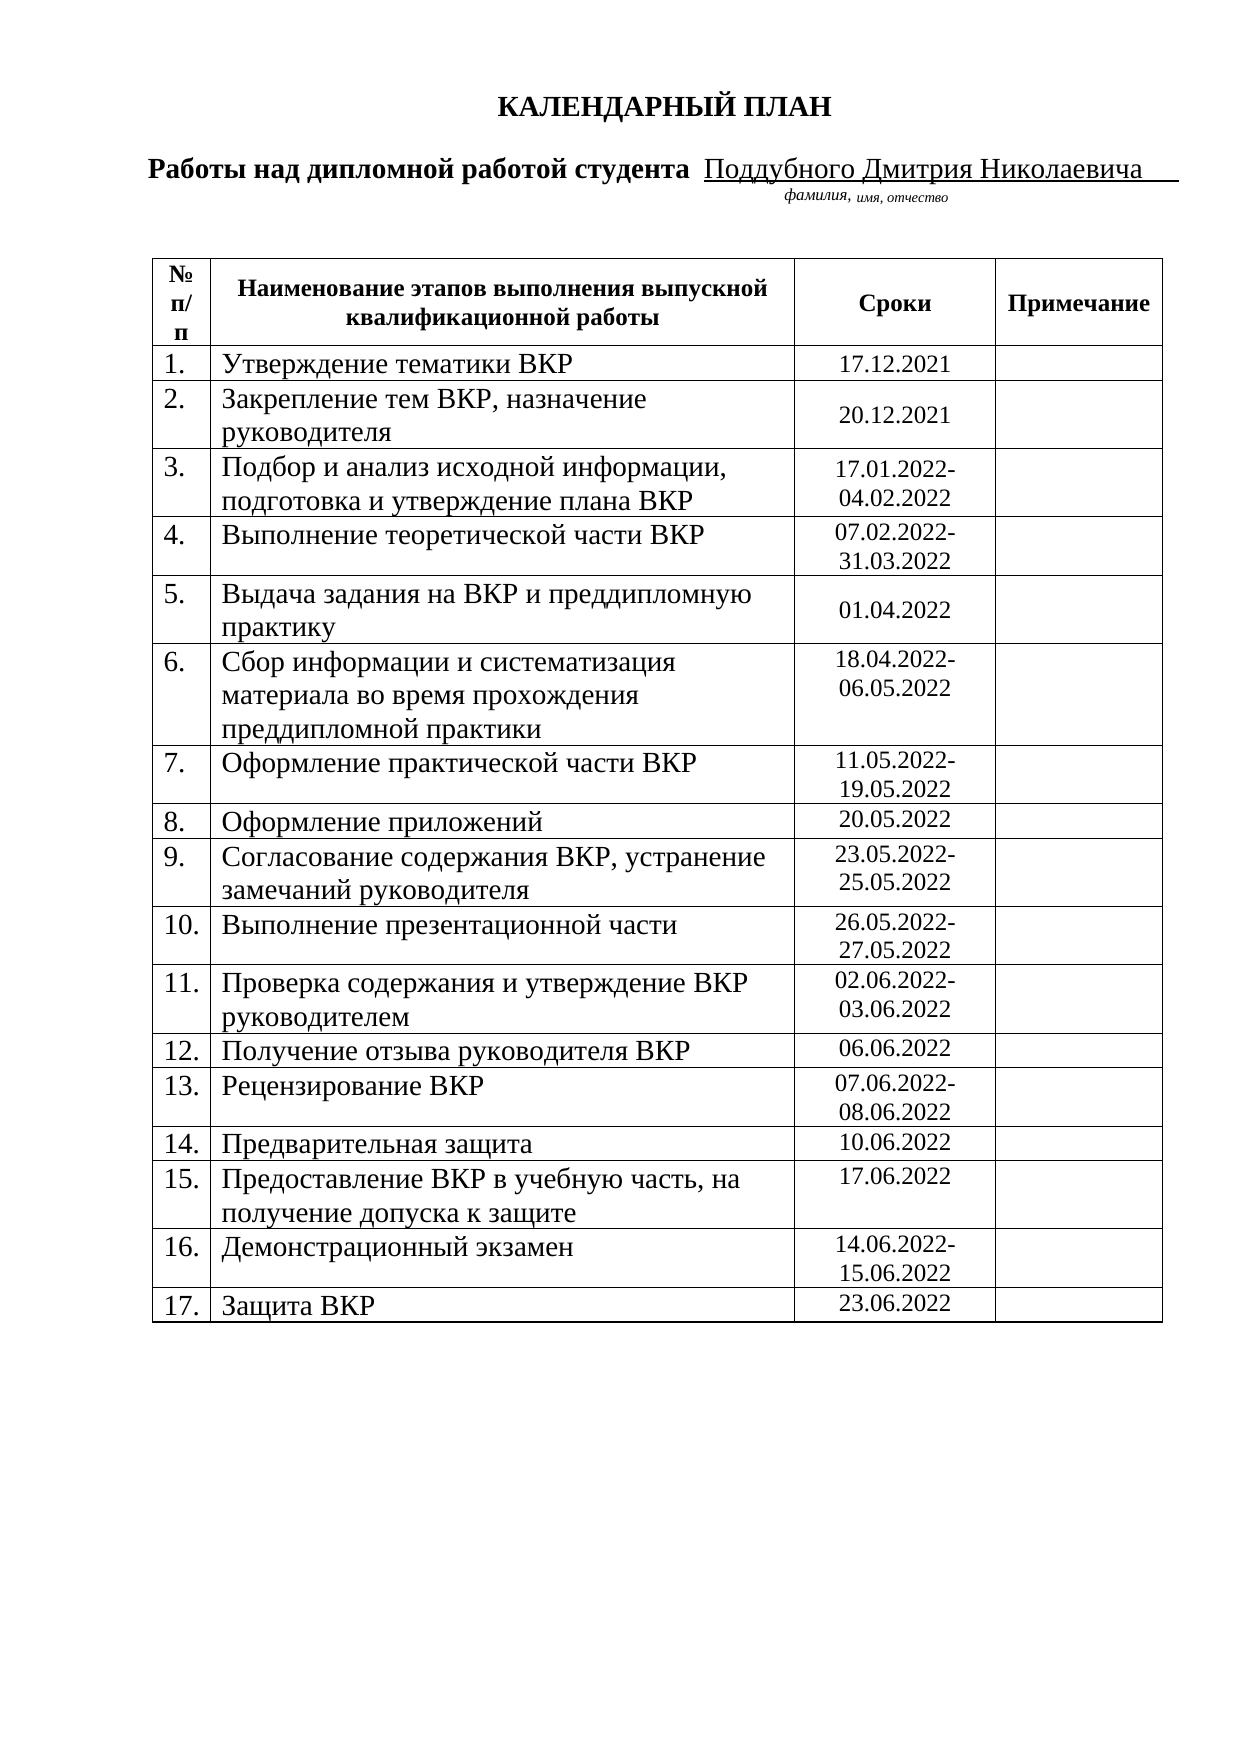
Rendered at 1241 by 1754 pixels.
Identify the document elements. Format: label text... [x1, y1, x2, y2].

table_cell [153, 1161, 210, 1228]
table_cell Рецензирование ВКР [211, 1068, 794, 1126]
table_cell [996, 804, 1162, 838]
table_cell [153, 644, 210, 744]
table_cell [153, 907, 210, 964]
table_cell [153, 381, 210, 448]
table_cell [153, 965, 210, 1032]
table_cell [996, 1127, 1162, 1160]
table_cell 11.05.2022-19.05.2022 [795, 746, 995, 803]
table_cell [996, 965, 1162, 1032]
table_cell [996, 381, 1162, 448]
table_cell 23.06.2022 [795, 1288, 995, 1321]
table_cell Получение отзыва руководителя ВКР [211, 1034, 794, 1067]
table_header Примечание [996, 259, 1162, 345]
table_cell [153, 1034, 210, 1067]
table_cell 20.05.2022 [795, 804, 995, 838]
table_cell Проверка содержания и утверждение ВКР руководителем [211, 965, 794, 1032]
table_cell 01.04.2022 [795, 576, 995, 643]
table_header Наименование этапов выполнения выпускной квалификационной работы [211, 259, 794, 345]
table_cell Защита ВКР [211, 1288, 794, 1321]
table_header Сроки [795, 259, 995, 345]
table_cell [996, 746, 1162, 803]
table_cell 06.06.2022 [795, 1034, 995, 1067]
table_cell [996, 1068, 1162, 1126]
table_cell Выполнение презентационной части [211, 907, 794, 964]
table_cell [996, 1161, 1162, 1228]
table_cell [153, 1127, 210, 1160]
table_cell [996, 449, 1162, 516]
table_cell 17.12.2021 [795, 346, 995, 380]
table_cell 07.06.2022-08.06.2022 [795, 1068, 995, 1126]
table_cell Оформление практической части ВКР [211, 746, 794, 803]
table_cell [996, 839, 1162, 906]
table_cell 26.05.2022-27.05.2022 [795, 907, 995, 964]
table_cell 14.06.2022-15.06.2022 [795, 1229, 995, 1287]
table_cell [996, 907, 1162, 964]
table_cell 17.01.2022-04.02.2022 [795, 449, 995, 516]
table_cell 07.02.2022-31.03.2022 [795, 517, 995, 575]
table_cell [153, 1229, 210, 1287]
table_cell [996, 644, 1162, 744]
text Работы над дипломной работой студента Поддубного Дмитрия Николаевича [148, 151, 1181, 184]
table_cell [153, 576, 210, 643]
table_cell [996, 576, 1162, 643]
table_cell Закрепление тем ВКР, назначение руководителя [211, 381, 794, 448]
table_cell Предварительная защита [211, 1127, 794, 1160]
table_cell [153, 1288, 210, 1321]
table_cell [153, 517, 210, 575]
table_header № п/п [153, 259, 210, 345]
table_cell Предоставление ВКР в учебную часть, на получение допуска к защите [211, 1161, 794, 1228]
table_cell 20.12.2021 [795, 381, 995, 448]
table_cell [153, 804, 210, 838]
table_cell [996, 517, 1162, 575]
table_cell [153, 449, 210, 516]
table_cell Подбор и анализ исходной информации, подготовка и утверждение плана ВКР [211, 449, 794, 516]
table_cell [996, 1229, 1162, 1287]
text КАЛЕНДАРНЫЙ ПЛАН [148, 89, 1181, 122]
table_cell Демонстрационный экзамен [211, 1229, 794, 1287]
table_cell Выполнение теоретической части ВКР [211, 517, 794, 575]
table_cell [153, 346, 210, 380]
table_cell Сбор информации и систематизация материала во время прохождения преддипломной практики [211, 644, 794, 744]
table_cell 18.04.2022-06.05.2022 [795, 644, 995, 744]
table_cell [153, 1068, 210, 1126]
text фамилия, имя, отчество [148, 184, 1181, 218]
table_cell Утверждение тематики ВКР [211, 346, 794, 380]
table_cell [996, 346, 1162, 380]
table_cell [996, 1288, 1162, 1321]
table_cell Согласование содержания ВКР, устранение замечаний руководителя [211, 839, 794, 906]
table_cell 02.06.2022-03.06.2022 [795, 965, 995, 1032]
table_cell [153, 839, 210, 906]
table_cell 23.05.2022-25.05.2022 [795, 839, 995, 906]
table_cell Оформление приложений [211, 804, 794, 838]
table_cell [153, 746, 210, 803]
table_cell 10.06.2022 [795, 1127, 995, 1160]
table_cell 17.06.2022 [795, 1161, 995, 1228]
table_cell [996, 1034, 1162, 1067]
table_cell Выдача задания на ВКР и преддипломную практику [211, 576, 794, 643]
